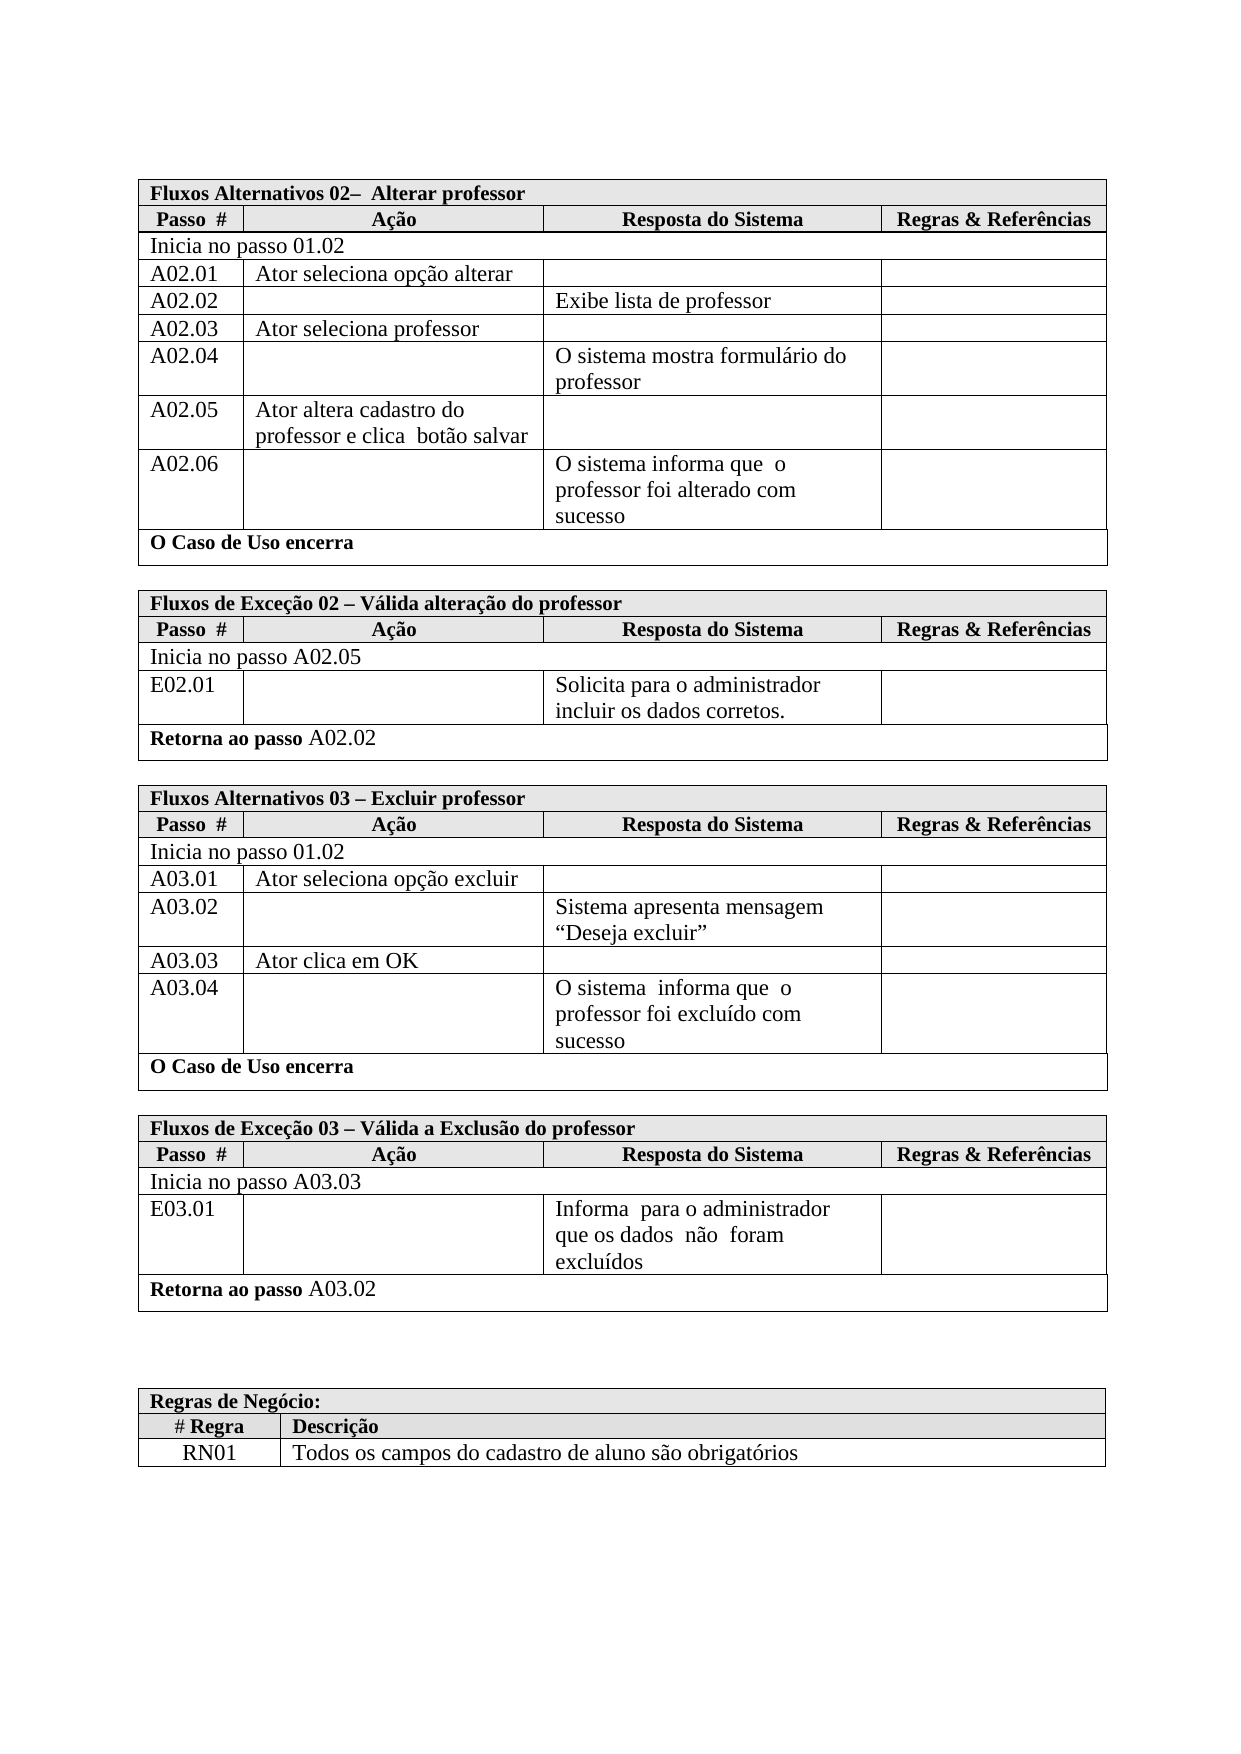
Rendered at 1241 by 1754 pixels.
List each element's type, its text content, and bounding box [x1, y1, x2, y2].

table_cell Passo # [139, 206, 243, 231]
table_cell [882, 260, 1106, 286]
table_cell Ator seleciona opção excluir [244, 866, 543, 892]
table_cell Passo # [139, 1142, 243, 1167]
table_header Fluxos de Exceção 03 – Válida a Exclusão do professor [139, 1116, 1106, 1141]
table_header Fluxos Alternativos 02– Alterar professor [139, 180, 1106, 205]
table_cell Regras & Referências [882, 206, 1106, 231]
table_cell Resposta do Sistema [544, 617, 881, 642]
table_cell A03.03 [139, 947, 243, 973]
table_cell [244, 671, 543, 723]
table_cell [882, 396, 1106, 448]
table_cell Retorna ao passo A02.02 [139, 725, 1107, 760]
table_cell O Caso de Uso encerra [139, 1054, 1107, 1089]
table_cell E02.01 [139, 671, 243, 723]
table_cell Ação [244, 1142, 543, 1167]
table_cell [544, 947, 881, 973]
table_cell A02.02 [139, 287, 243, 314]
table_header Regras de Negócio: [139, 1389, 1105, 1413]
table_cell [544, 260, 881, 286]
table_cell A03.01 [139, 866, 243, 892]
table_cell Ator seleciona opção alterar [244, 260, 543, 286]
table_cell [882, 974, 1106, 1053]
table_cell E03.01 [139, 1195, 243, 1274]
table_cell RN01 [139, 1439, 280, 1466]
table_cell Regras & Referências [882, 1142, 1106, 1167]
table_cell [882, 671, 1106, 723]
table_cell A03.04 [139, 974, 243, 1053]
table_cell A02.06 [139, 450, 243, 529]
table_cell [244, 1195, 543, 1274]
table_cell Ação [244, 812, 543, 837]
table_cell Regras & Referências [882, 812, 1106, 837]
table_cell [882, 866, 1106, 892]
table_cell [882, 342, 1106, 395]
table_cell A02.01 [139, 260, 243, 286]
table_cell Todos os campos do cadastro de aluno são obrigatórios [281, 1439, 1105, 1466]
table_cell Regras & Referências [882, 617, 1106, 642]
table_cell [544, 396, 881, 448]
table_cell Informa para o administrador que os dados não foram excluídos [544, 1195, 881, 1274]
table_cell Resposta do Sistema [544, 812, 881, 837]
table_cell Inicia no passo A02.05 [139, 643, 1106, 670]
table_header Fluxos Alternativos 03 – Excluir professor [139, 786, 1106, 811]
table_cell Passo # [139, 617, 243, 642]
table_cell [882, 287, 1106, 314]
table_cell [882, 450, 1106, 529]
table_cell Descrição [281, 1414, 1105, 1438]
table_cell Exibe lista de professor [544, 287, 881, 314]
table_cell O sistema informa que o professor foi excluído com sucesso [544, 974, 881, 1053]
table_cell [882, 947, 1106, 973]
table_cell Ação [244, 617, 543, 642]
table_cell Ator seleciona professor [244, 315, 543, 341]
table_cell O sistema mostra formulário do professor [544, 342, 881, 395]
table_cell [244, 974, 543, 1053]
table_header Fluxos de Exceção 02 – Válida alteração do professor [139, 591, 1106, 616]
table_cell Inicia no passo 01.02 [139, 233, 1106, 259]
table_cell O sistema informa que o professor foi alterado com sucesso [544, 450, 881, 529]
table_cell Inicia no passo 01.02 [139, 838, 1106, 864]
table_cell [544, 866, 881, 892]
table_cell Ator altera cadastro do professor e clica botão salvar [244, 396, 543, 448]
table_cell O Caso de Uso encerra [139, 530, 1107, 565]
table_cell [244, 893, 543, 946]
table_cell [882, 1195, 1106, 1274]
table_cell Sistema apresenta mensagem “Deseja excluir” [544, 893, 881, 946]
table_cell A02.03 [139, 315, 243, 341]
table_cell [244, 342, 543, 395]
table_cell [882, 315, 1106, 341]
table_cell [244, 450, 543, 529]
table_cell Resposta do Sistema [544, 1142, 881, 1167]
table_cell Regra # [139, 1414, 280, 1438]
table_cell A03.02 [139, 893, 243, 946]
table_cell Inicia no passo A03.03 [139, 1168, 1106, 1194]
table_cell A02.04 [139, 342, 243, 395]
table_cell Ação [244, 206, 543, 231]
table_cell [244, 287, 543, 314]
table_cell [544, 315, 881, 341]
table_cell Passo # [139, 812, 243, 837]
table_cell Retorna ao passo A03.02 [139, 1275, 1107, 1311]
table_cell Solicita para o administrador incluir os dados corretos. [544, 671, 881, 723]
table_cell Resposta do Sistema [544, 206, 881, 231]
table_cell A02.05 [139, 396, 243, 448]
table_cell Ator clica em OK [244, 947, 543, 973]
table_cell [882, 893, 1106, 946]
